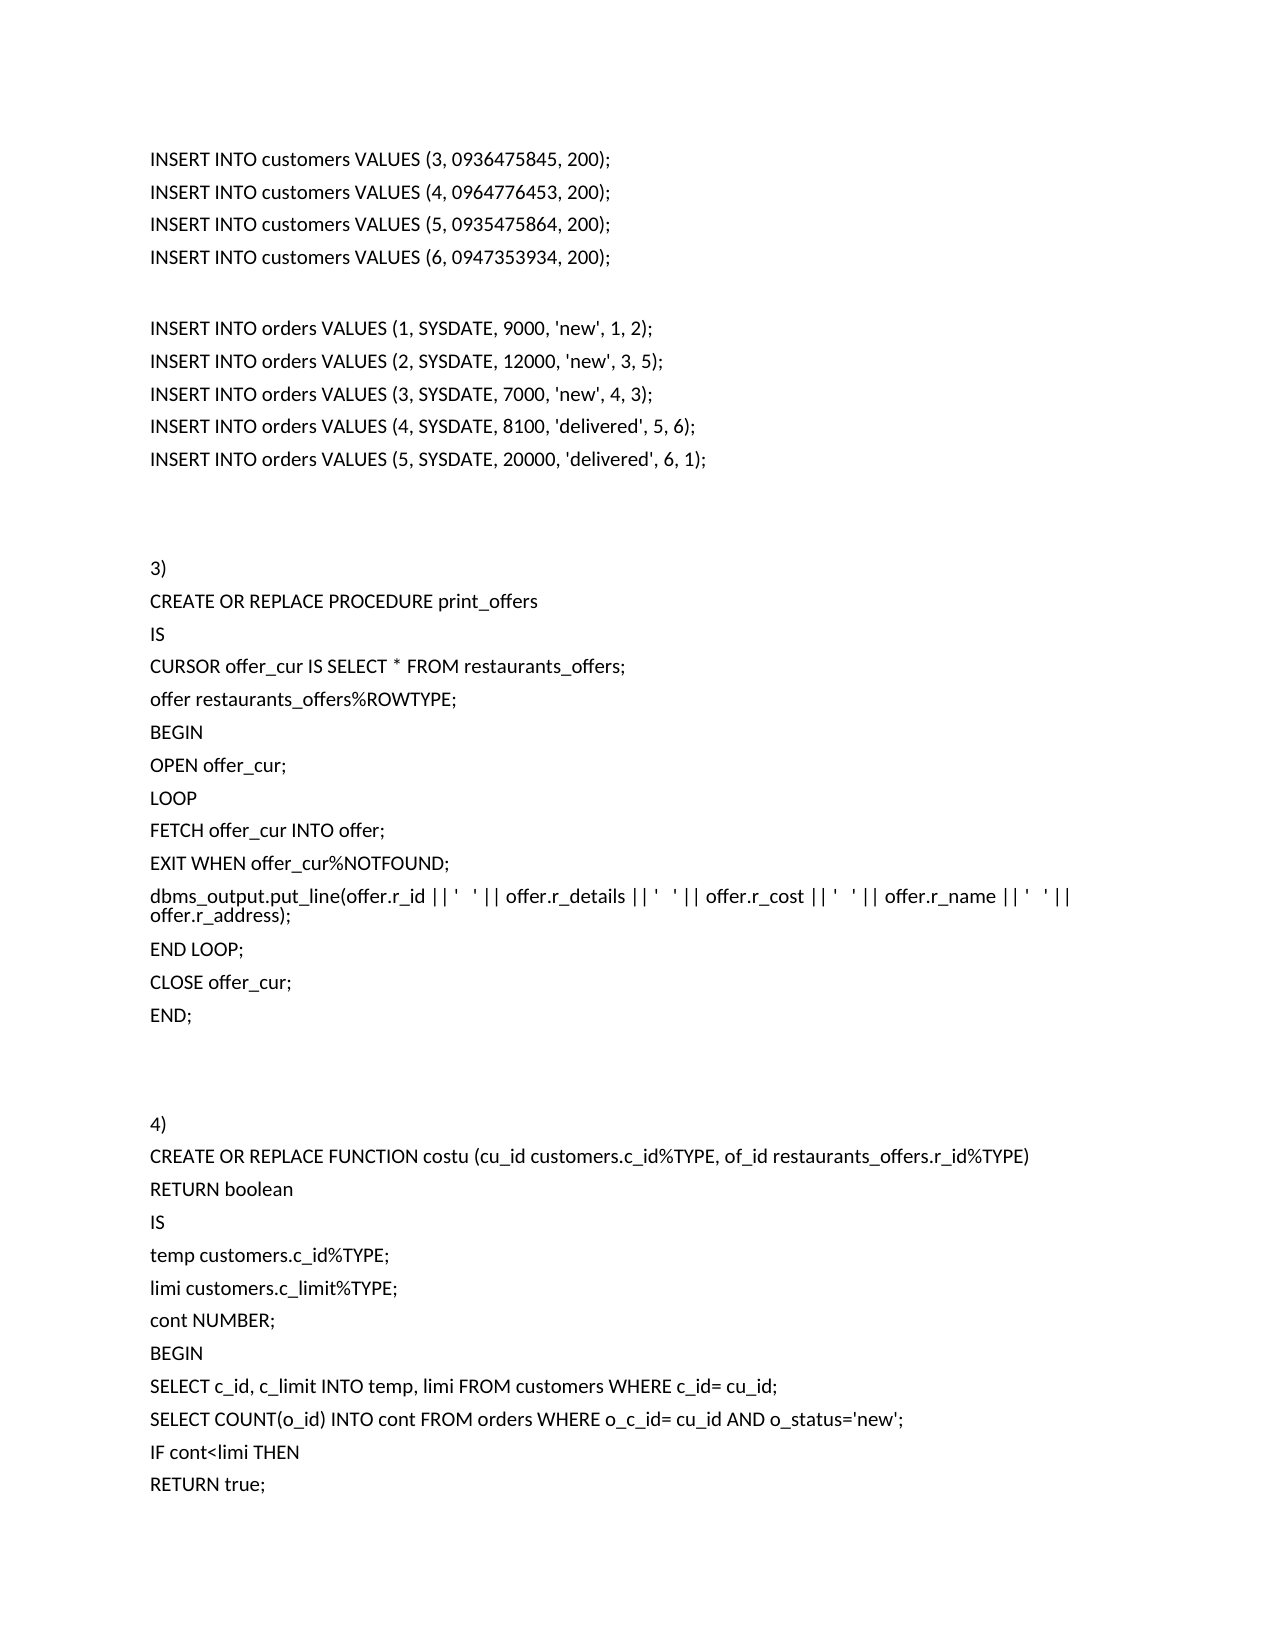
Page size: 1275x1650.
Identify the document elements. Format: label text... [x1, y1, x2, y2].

text limi customers.c_limit%TYPE; [150, 1279, 1125, 1299]
text INSERT INTO customers VALUES (5, 0935475864, 200); [150, 216, 1125, 236]
text LOOP [150, 789, 1125, 809]
text CLOSE offer_cur; [150, 973, 1125, 993]
text RETURN boolean [150, 1180, 1125, 1201]
text SELECT c_id, c_limit INTO temp, limi FROM customers WHERE c_id= cu_id; [150, 1377, 1125, 1397]
text END LOOP; [150, 940, 1125, 961]
text 4) [150, 1115, 1125, 1135]
text CURSOR offer_cur IS SELECT * FROM restaurants_offers; [150, 657, 1125, 678]
text INSERT INTO customers VALUES (4, 0964776453, 200); [150, 183, 1125, 203]
text 3) [150, 559, 1125, 579]
text BEGIN [150, 723, 1125, 743]
text FETCH offer_cur INTO offer; [150, 822, 1125, 842]
text IF cont<limi THEN [150, 1443, 1125, 1463]
text EXIT WHEN offer_cur%NOTFOUND; [150, 854, 1125, 875]
text INSERT INTO orders VALUES (5, SYSDATE, 20000, 'delivered', 6, 1); [150, 450, 1125, 471]
text OPEN offer_cur; [150, 756, 1125, 776]
text END; [150, 1006, 1125, 1026]
text CREATE OR REPLACE FUNCTION costu (cu_id customers.c_id%TYPE, of_id restaurants_offers.r_id%TYPE) [150, 1147, 1125, 1168]
text cont NUMBER; [150, 1312, 1125, 1332]
text IS [150, 625, 1125, 645]
text INSERT INTO orders VALUES (3, SYSDATE, 7000, 'new', 4, 3); [150, 385, 1125, 405]
text INSERT INTO orders VALUES (1, SYSDATE, 9000, 'new', 1, 2); [150, 319, 1125, 339]
text BEGIN [150, 1344, 1125, 1365]
text SELECT COUNT(o_id) INTO cont FROM orders WHERE o_c_id= cu_id AND o_status='new'; [150, 1410, 1125, 1430]
text INSERT INTO orders VALUES (2, SYSDATE, 12000, 'new', 3, 5); [150, 352, 1125, 372]
text INSERT INTO customers VALUES (6, 0947353934, 200); [150, 248, 1125, 269]
text dbms_output.put_line(offer.r_id || ' ' || offer.r_details || ' ' || offer.r_cost || ' ' || offer.r_name || ' ' || offer.r_address); [150, 887, 1125, 928]
text offer restaurants_offers%ROWTYPE; [150, 690, 1125, 711]
text INSERT INTO customers VALUES (3, 0936475845, 200); [150, 150, 1125, 170]
text CREATE OR REPLACE PROCEDURE print_offers [150, 592, 1125, 612]
text INSERT INTO orders VALUES (4, SYSDATE, 8100, 'delivered', 5, 6); [150, 418, 1125, 438]
text temp customers.c_id%TYPE; [150, 1246, 1125, 1266]
text IS [150, 1213, 1125, 1233]
text RETURN true; [150, 1476, 1125, 1496]
